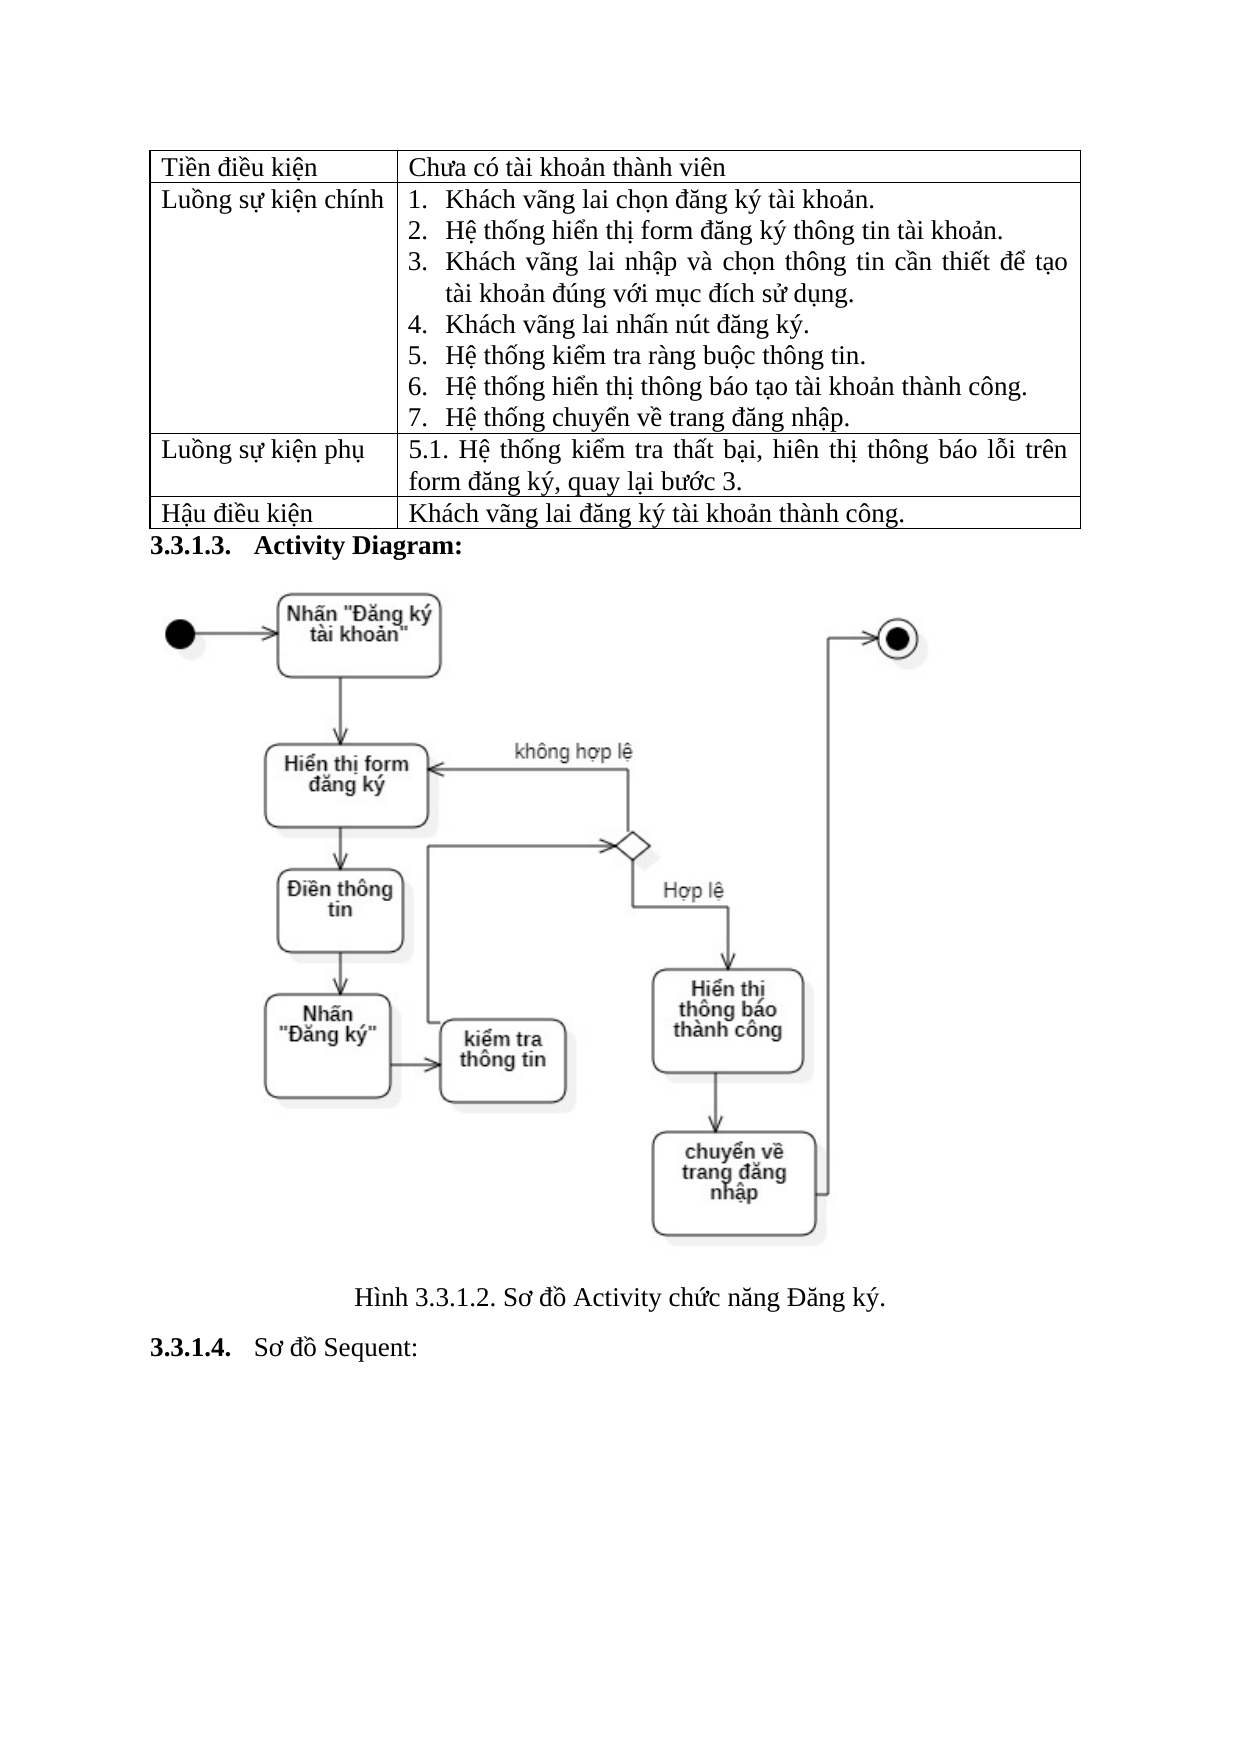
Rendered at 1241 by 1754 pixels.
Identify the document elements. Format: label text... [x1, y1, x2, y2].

table_cell Chưa có tài khoản thành viên [398, 151, 1080, 182]
table_cell Luồng sự kiện chính [151, 183, 397, 432]
table_cell Khách vãng lai đăng ký tài khoản thành công. [398, 497, 1080, 528]
text Hình 3.3.1.2. Sơ đồ Activity chức năng Đăng ký. [150, 1281, 1090, 1312]
list Sơ đồ Sequent: [150, 1331, 1090, 1362]
table_cell Hậu điều kiện [151, 497, 397, 528]
table_cell Khách vãng lai chọn đăng ký tài khoản. Hệ thống hiển thị form đăng ký thông tin tài khoản. Khách vãng lai nhập và chọn thông tin cần thiết để tạo tài khoản đúng với mục đích sử dụng. Khách vãng lai nhấn nút đăng ký. Hệ thống kiểm tra ràng buộc thông tin. Hệ thống hiển thị thông báo tạo tài khoản thành công. Hệ thống chuyển về trang đăng nhập. [398, 183, 1080, 432]
table_cell Luồng sự kiện phụ [151, 434, 397, 496]
table_cell 5.1. Hệ thống kiểm tra thất bại, hiên thị thông báo lỗi trên form đăng ký, quay lại bước 3. [398, 434, 1080, 496]
list Activity Diagram: [150, 529, 1090, 560]
table_cell Tiền điều kiện [151, 151, 397, 182]
picture [150, 579, 980, 1262]
